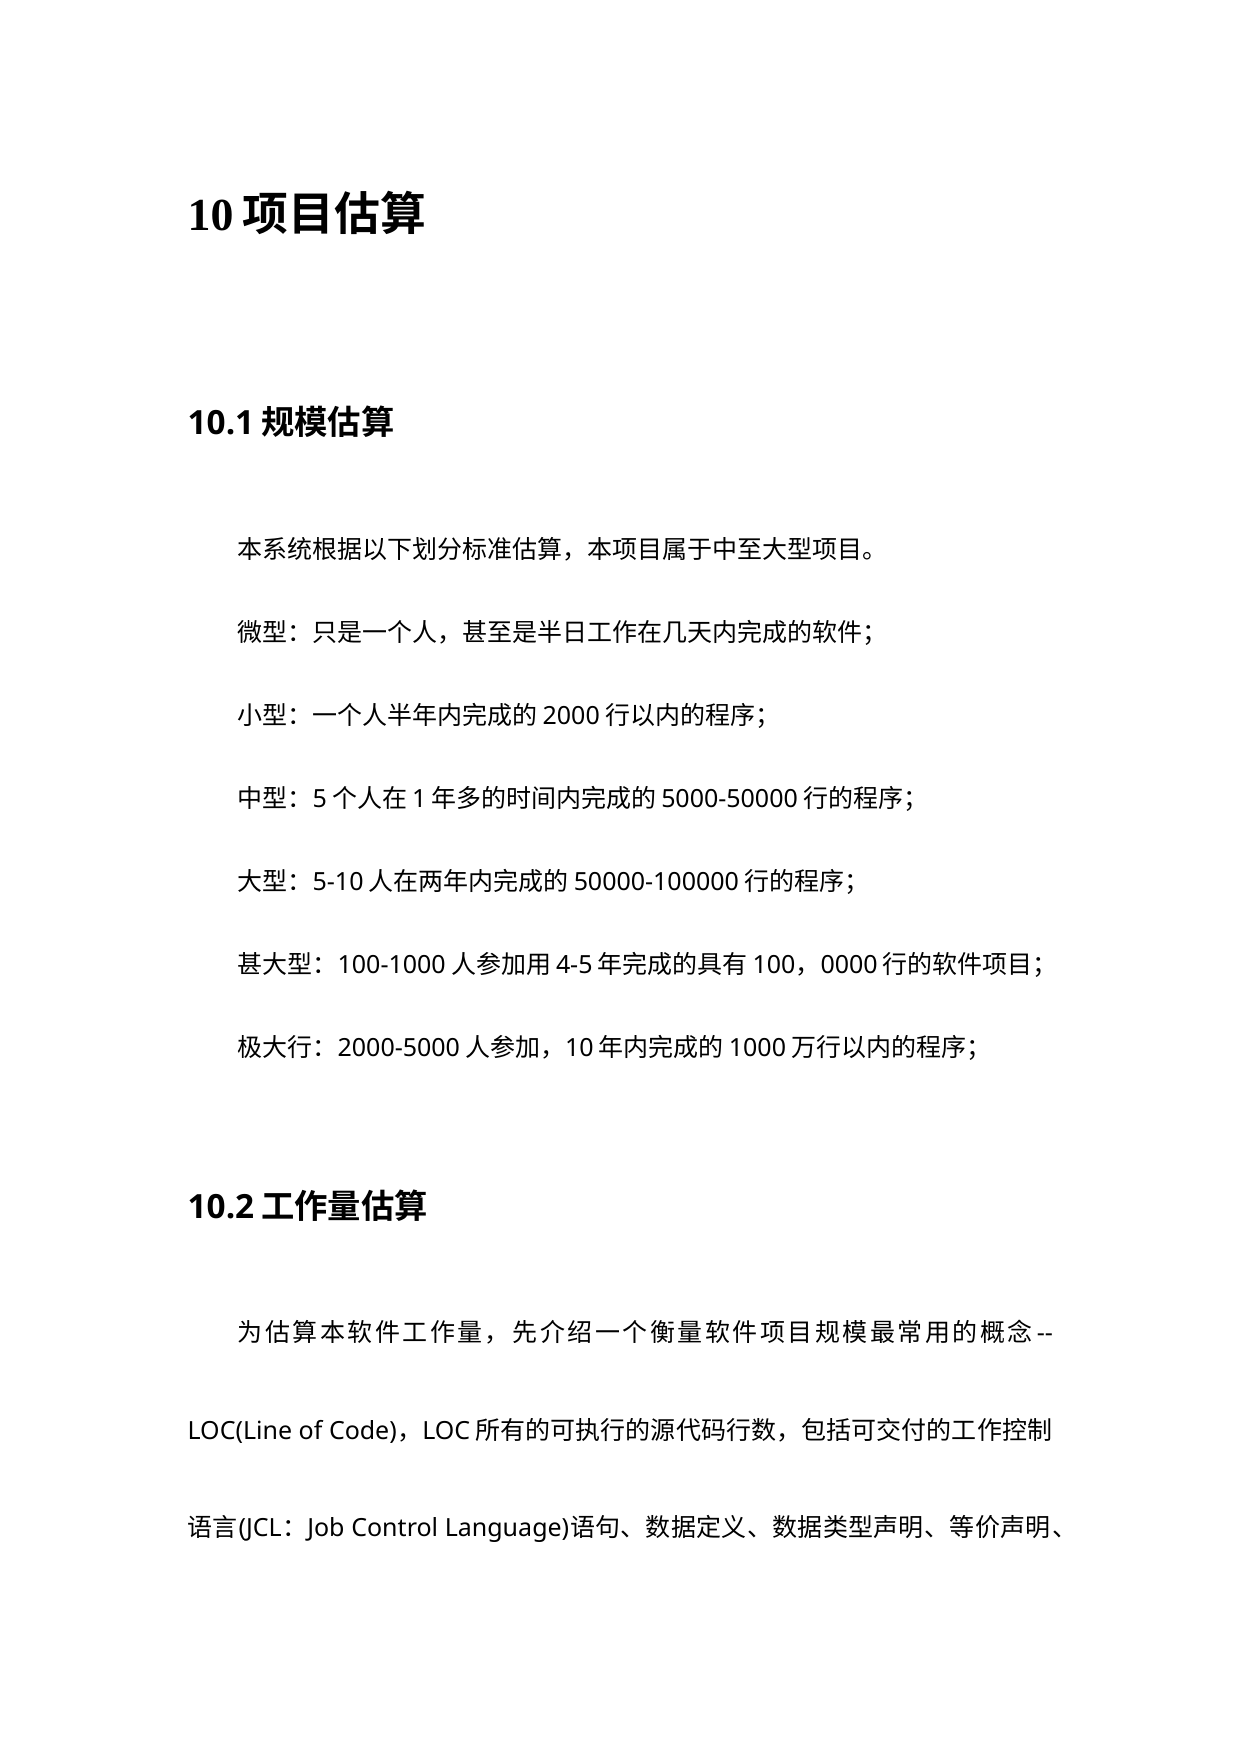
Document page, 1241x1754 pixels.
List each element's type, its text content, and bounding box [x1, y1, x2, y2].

text 微型：只是一个人，甚至是半日工作在几天内完成的软件； [187, 598, 1053, 663]
text 极大行：2000-5000人参加，10年内完成的1000万行以内的程序； [187, 1013, 1053, 1078]
text 大型：5-10人在两年内完成的50000-100000行的程序； [187, 847, 1053, 912]
subtitle 10项目估算 [187, 162, 1053, 259]
text 甚大型：100-1000人参加用4-5年完成的具有100，0000行的软件项目； [187, 930, 1053, 995]
text 中型：5个人在1年多的时间内完成的5000-50000行的程序； [187, 764, 1053, 829]
text 本系统根据以下划分标准估算，本项目属于中至大型项目。 [187, 515, 1053, 580]
text 小型：一个人半年内完成的2000行以内的程序； [187, 681, 1053, 746]
subtitle 10.1规模估算 [187, 387, 1053, 452]
subtitle 10.2工作量估算 [187, 1171, 1053, 1236]
